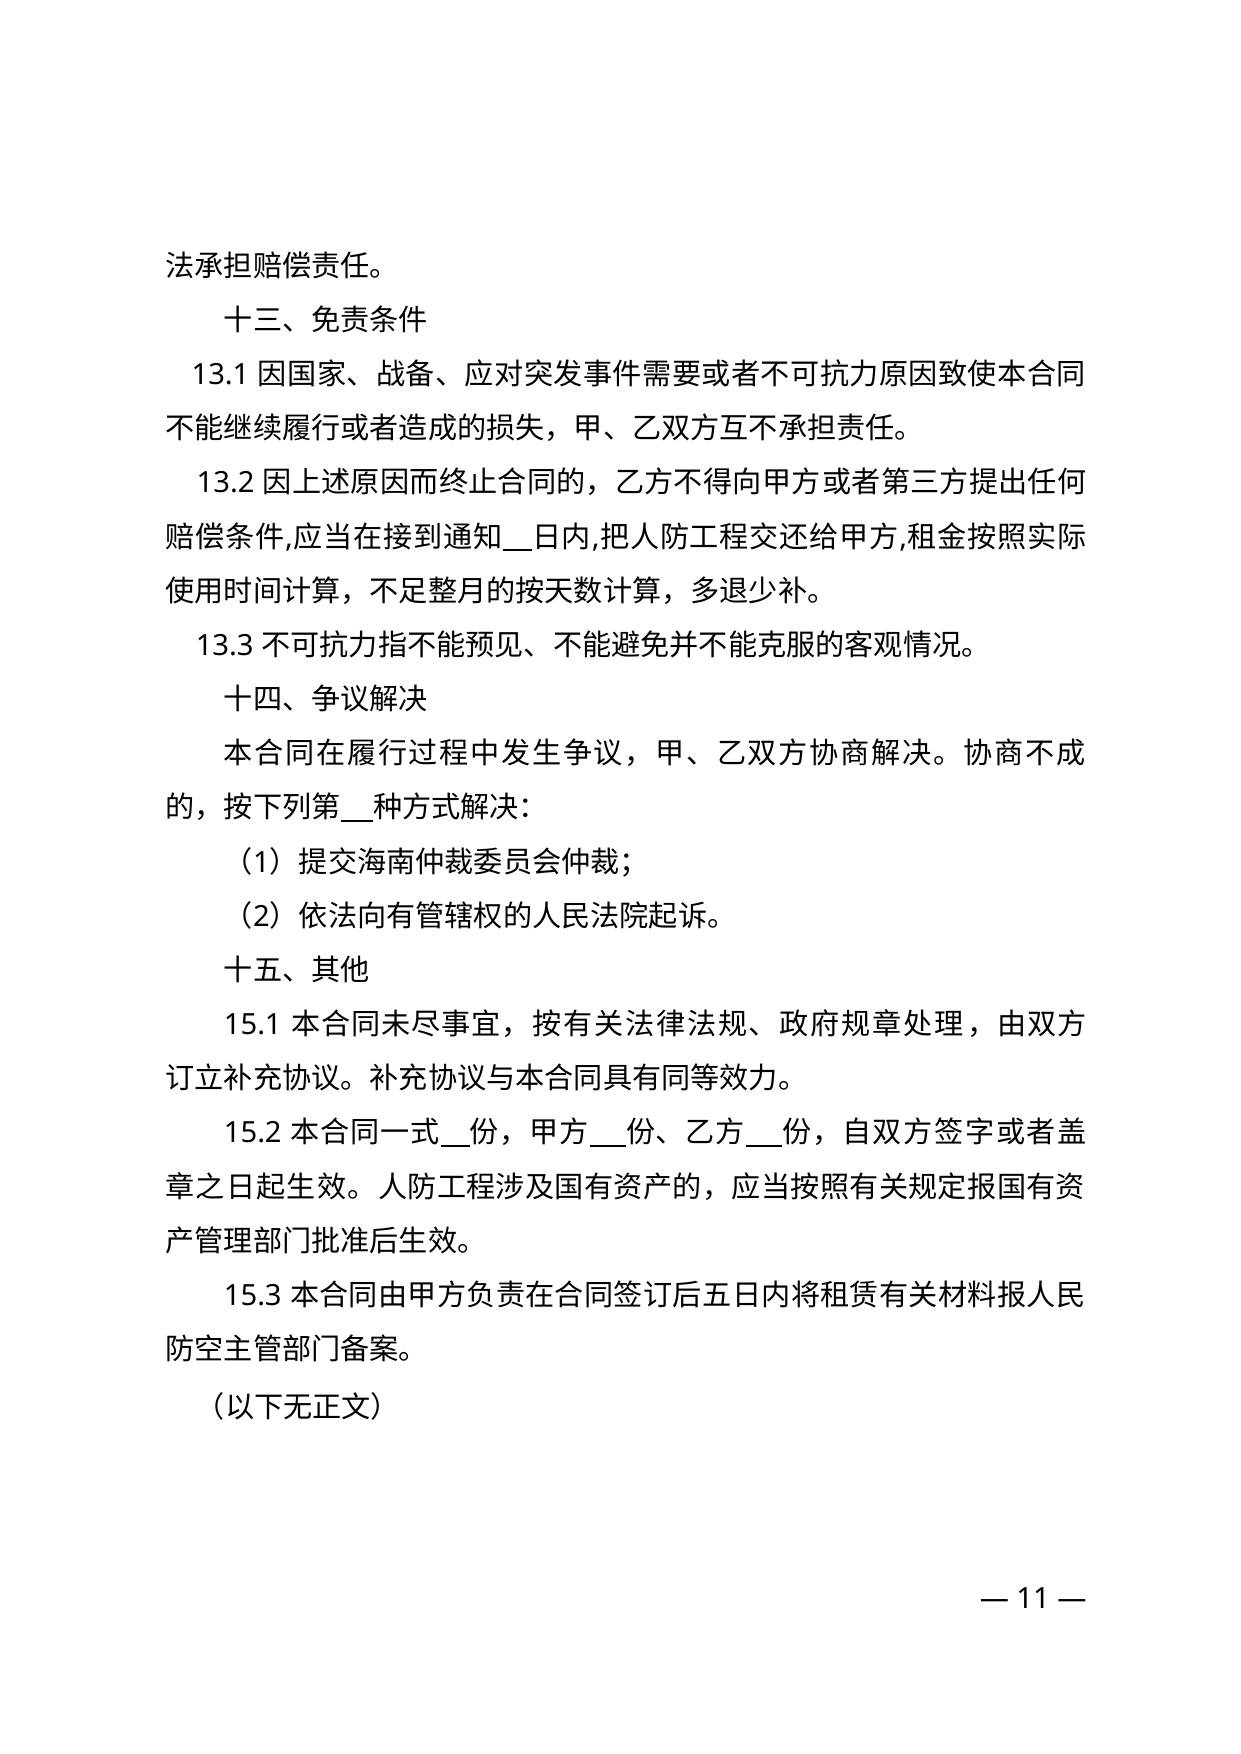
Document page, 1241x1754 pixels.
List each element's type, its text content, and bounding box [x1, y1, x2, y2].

text 13.2 因上述原因而终止合同的，乙方不得向甲方或者第三方提出任何赔偿条件,应当在接到通知 日内,把人防工程交还给甲方,租金按照实际使用时间计算，不足整月的按天数计算，多退少补。 [165, 449, 1087, 612]
text 15.2 本合同一式 份，甲方 份、乙方 份，自双方签字或者盖章之日起生效。人防工程涉及国有资产的，应当按照有关规定报国有资产管理部门批准后生效。 [165, 1099, 1087, 1262]
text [165, 233, 1087, 287]
text 十五、其他 [165, 937, 1087, 991]
text 15.3 本合同由甲方负责在合同签订后五日内将租赁有关材料报人民防空主管部门备案。 [165, 1262, 1087, 1370]
text （以下无正文） [165, 1370, 1087, 1429]
text 13.3 不可抗力指不能预见、不能避免并不能克服的客观情况。 [165, 612, 1087, 666]
text （1）提交海南仲裁委员会仲裁； [165, 829, 1087, 883]
text 本合同在履行过程中发生争议，甲、乙双方协商解决。协商不成的，按下列第 种方式解决： [165, 720, 1087, 829]
text 十四、争议解决 [165, 666, 1087, 720]
text （2）依法向有管辖权的人民法院起诉。 [165, 883, 1087, 937]
text 十三、免责条件 [165, 287, 1087, 341]
text 15.1 本合同未尽事宜，按有关法律法规、政府规章处理，由双方订立补充协议。补充协议与本合同具有同等效力。 [165, 991, 1087, 1099]
text 13.1 因国家、战备、应对突发事件需要或者不可抗力原因致使本合同不能继续履行或者造成的损失，甲、乙双方互不承担责任。 [165, 341, 1087, 449]
